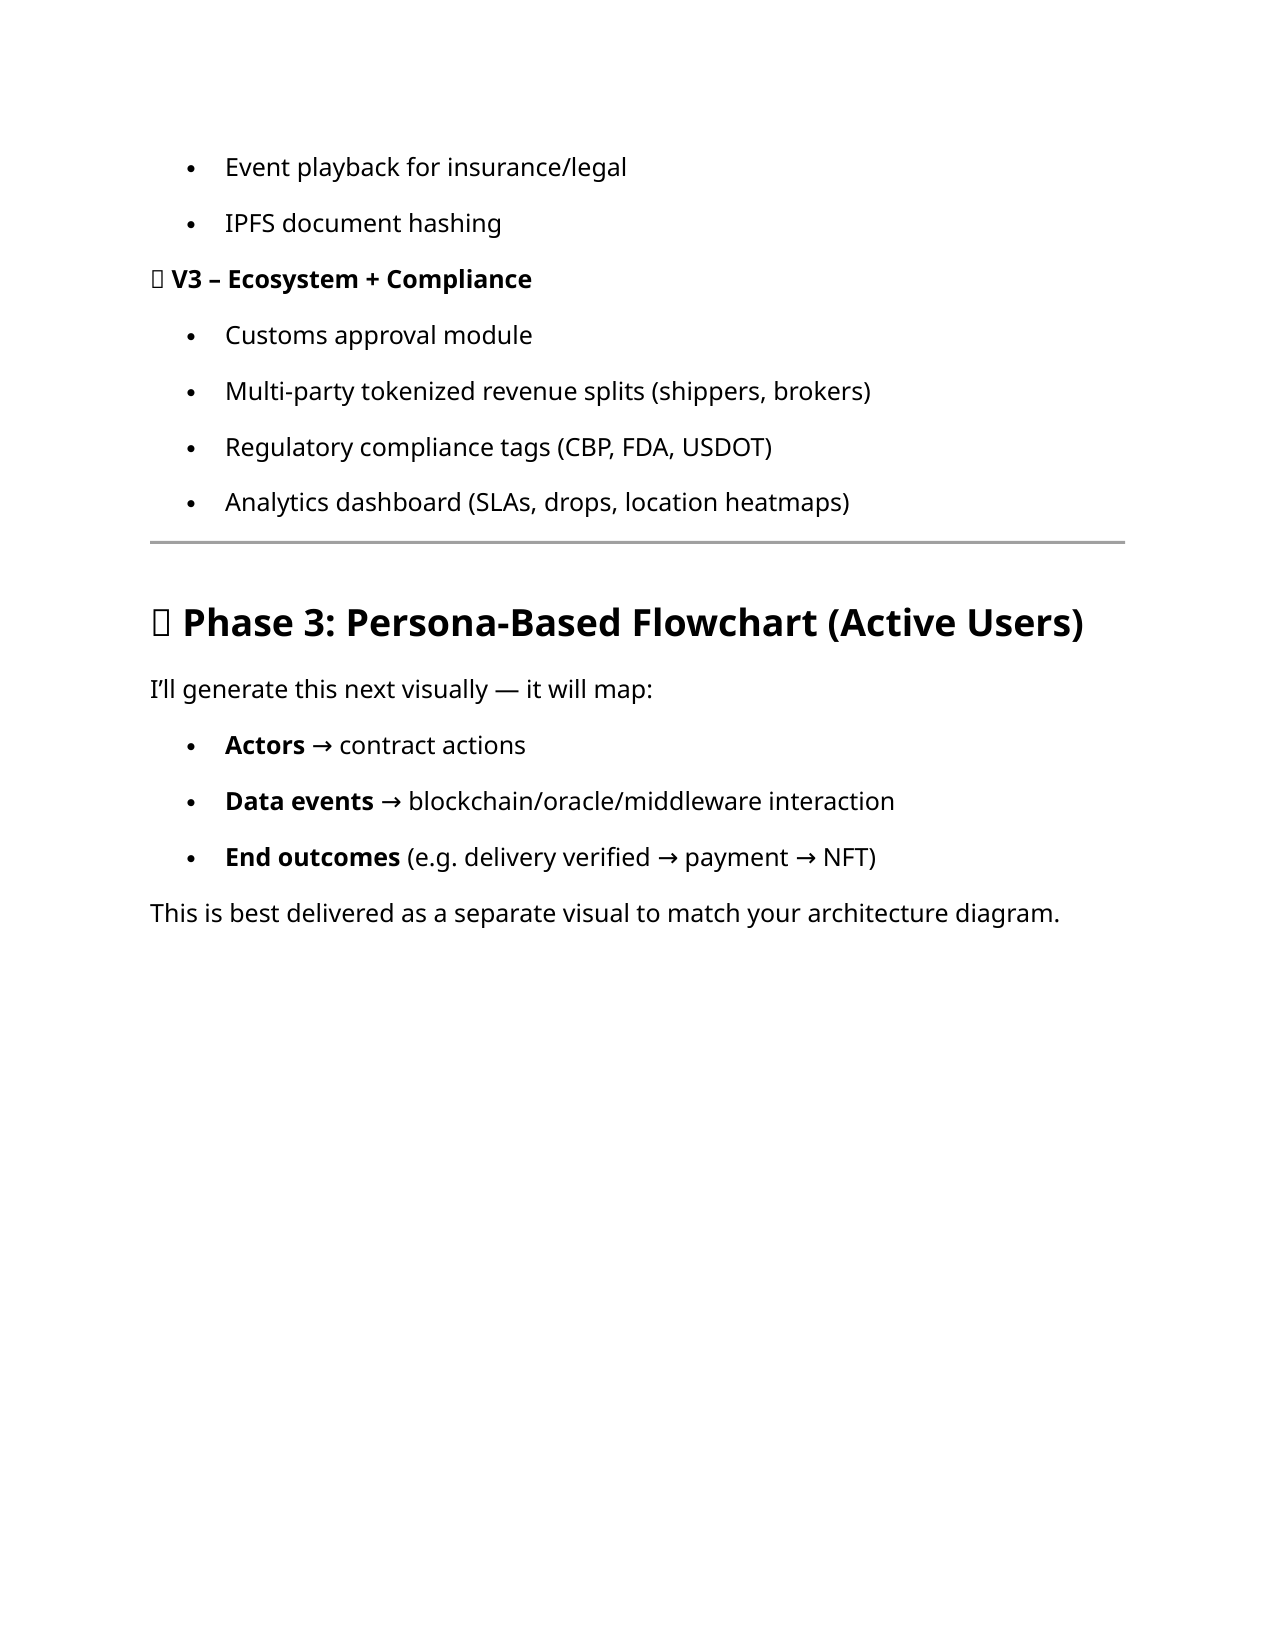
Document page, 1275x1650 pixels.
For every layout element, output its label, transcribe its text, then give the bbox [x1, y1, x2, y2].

list End outcomes (e.g. delivery verified → payment → NFT) [187, 839, 1125, 873]
list IPFS document hashing [187, 206, 1125, 240]
text I’ll generate this next visually — it will map: [150, 672, 1125, 706]
list Event playback for insurance/legal [187, 150, 1125, 184]
list Multi-party tokenized revenue splits (shippers, brokers) [187, 373, 1125, 407]
list Analytics dashboard (SLAs, drops, location heatmaps) [187, 485, 1125, 519]
text 🔵 V3 – Ecosystem + Compliance [150, 262, 1125, 296]
list Regulatory compliance tags (CBP, FDA, USDOT) [187, 429, 1125, 463]
list Data events → blockchain/oracle/middleware interaction [187, 784, 1125, 818]
text ✅ Phase 3: Persona-Based Flowchart (Active Users) [150, 597, 1125, 648]
text This is best delivered as a separate visual to match your architecture diagram. [150, 895, 1125, 929]
list Customs approval module [187, 317, 1125, 352]
list Actors → contract actions [187, 728, 1125, 762]
